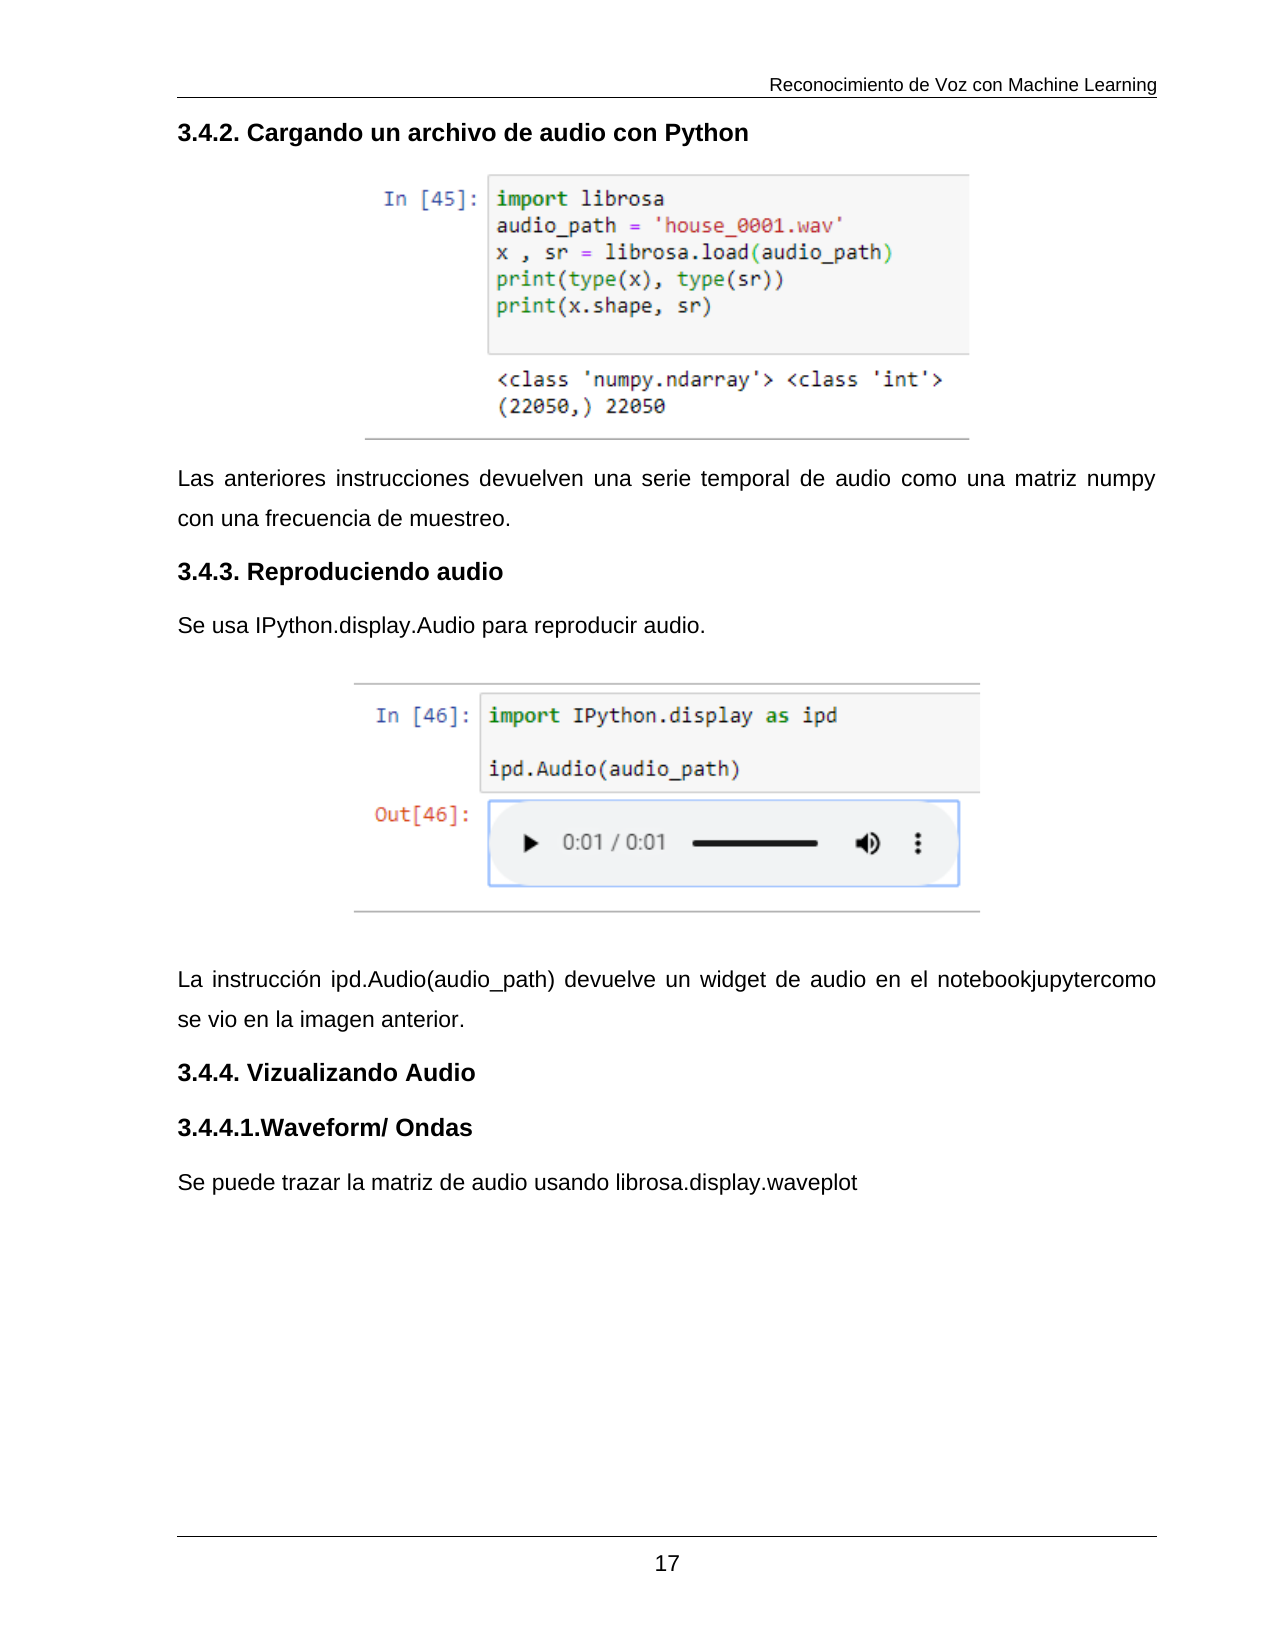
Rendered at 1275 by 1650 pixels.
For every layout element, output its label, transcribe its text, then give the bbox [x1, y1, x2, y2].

subtitle 3.4.4.1.Waveform/ Ondas [177, 1113, 1157, 1142]
text La instrucción ipd.Audio(audio_path) devuelve un widget de audio en el notebookjupytercomo se vio en la imagen anterior. [177, 966, 1157, 1032]
text Las anteriores instrucciones devuelven una serie temporal de audio como una matriz numpy con una frecuencia de muestreo. [177, 465, 1157, 531]
picture [353, 664, 981, 941]
text Se usa IPython.display.Audio para reproducir audio. [177, 612, 1157, 638]
picture [364, 173, 970, 440]
subtitle 3.4.2. Cargando un archivo de audio con Python [177, 118, 1157, 147]
text Se puede trazar la matriz de audio usando librosa.display.waveplot [177, 1169, 1157, 1195]
subtitle 3.4.3. Reproduciendo audio [177, 556, 1157, 585]
subtitle 3.4.4. Vizualizando Audio [177, 1058, 1157, 1086]
